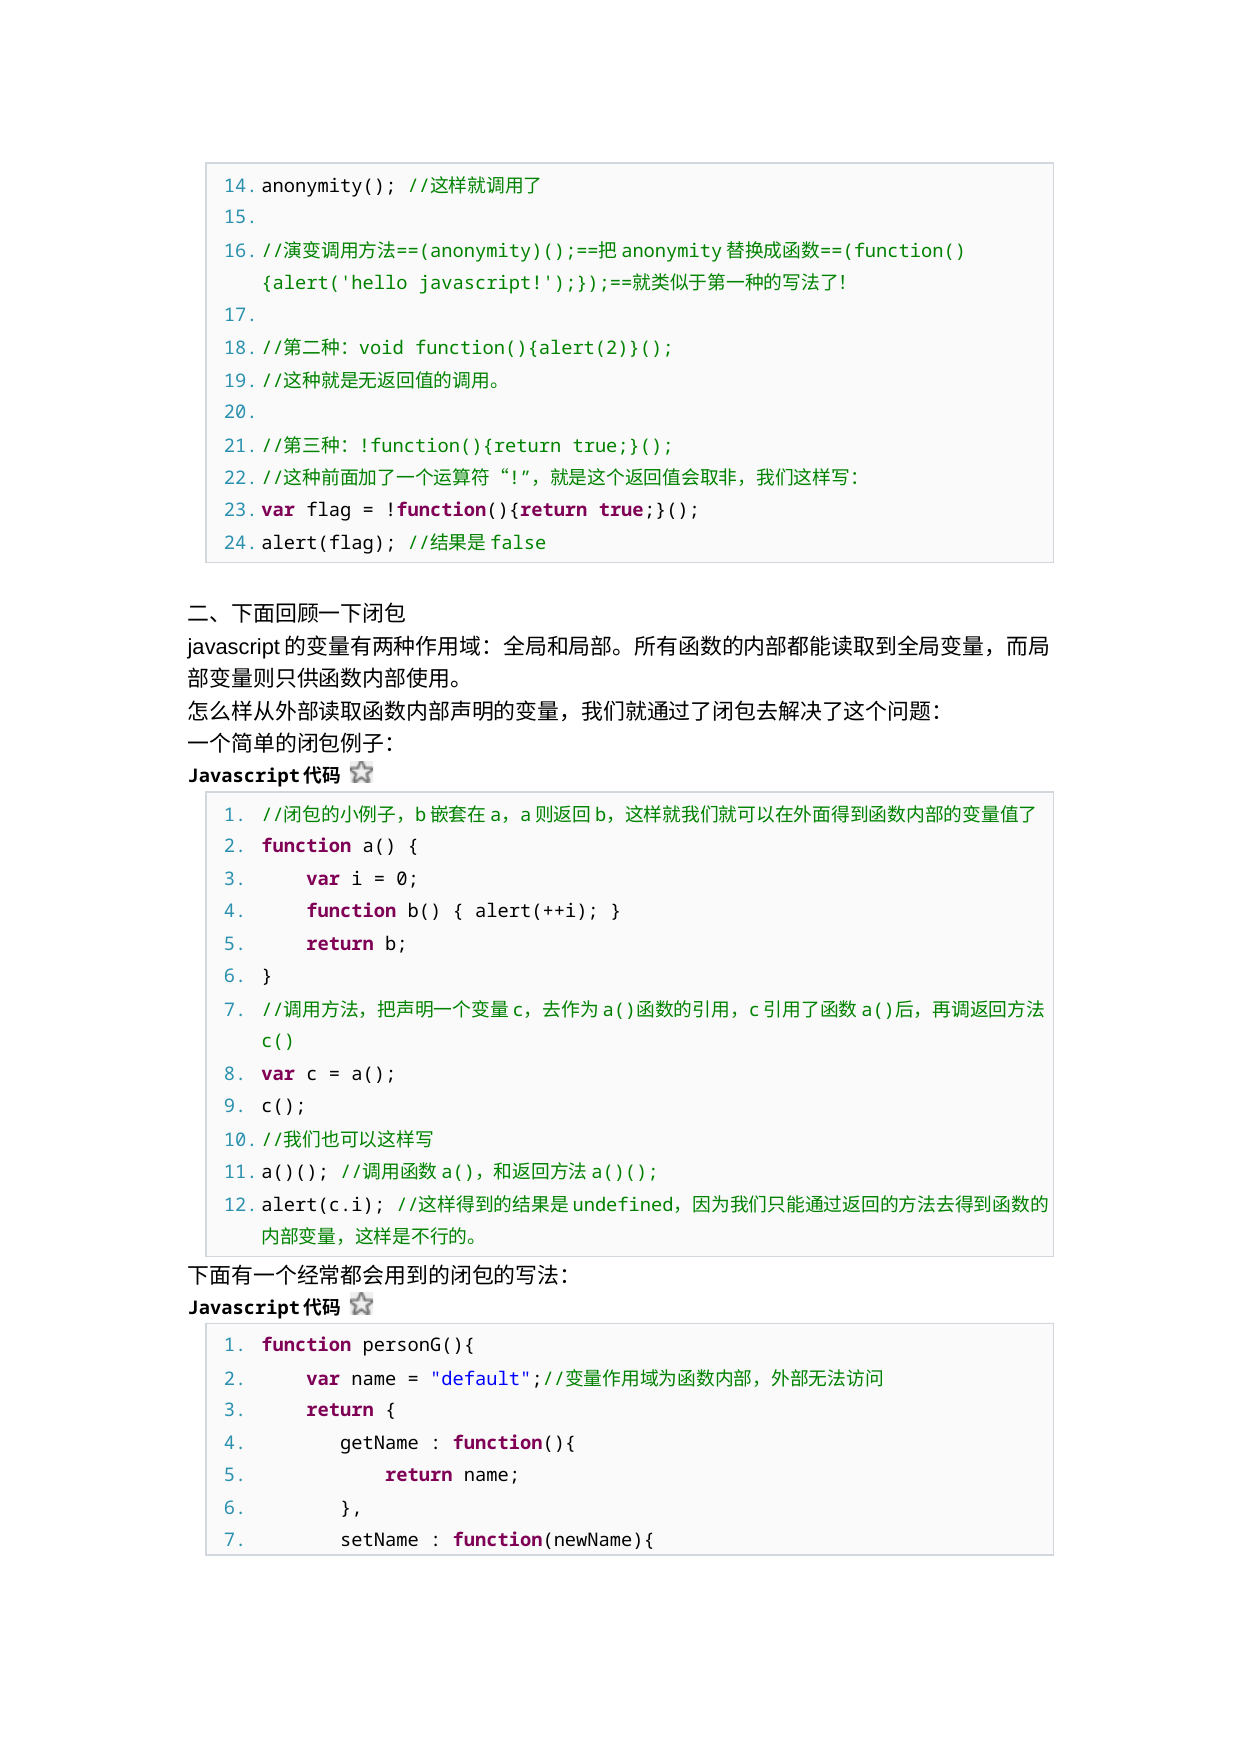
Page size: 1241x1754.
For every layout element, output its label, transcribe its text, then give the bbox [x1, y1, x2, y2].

list var c = a(); [207, 1051, 1053, 1083]
list a()(); //调用函数a()，和返回方法a()(); [207, 1148, 1053, 1181]
text Javascript代码 [187, 758, 1053, 791]
text 二、下面回顾一下闭包 [187, 563, 1053, 628]
text javascript的变量有两种作用域：全局和局部。所有函数的内部都能读取到全局变量，而局部变量则只供函数内部使用。 [187, 628, 1053, 693]
list //第三种：!function(){return true;}(); [207, 422, 1053, 454]
text Javascript代码 [187, 1290, 1053, 1322]
list //这种前面加了一个运算符“!”，就是这个返回值会取非，我们这样写： [207, 454, 1053, 487]
list //演变调用方法==(anonymity)();==把anonymity替换成函数==(function(){alert('hello javascript!');});==就类似于第一种的写法了！ [207, 227, 1053, 292]
list //我们也可以这样写 [207, 1116, 1053, 1148]
list //闭包的小例子，b嵌套在a，a则返回b，这样就我们就可以在外面得到函数内部的变量值了 [207, 793, 1053, 823]
list //第二种：void function(){alert(2)}(); [207, 324, 1053, 357]
list function a() { [207, 823, 1053, 856]
list } [207, 953, 1053, 986]
list function personG(){ [207, 1324, 1053, 1355]
list alert(c.i); //这样得到的结果是undefined，因为我们只能通过返回的方法去得到函数的内部变量，这样是不行的。 [207, 1181, 1053, 1256]
list //这种就是无返回值的调用。 [207, 357, 1053, 389]
text 怎么样从外部读取函数内部声明的变量，我们就通过了闭包去解决了这个问题： [187, 693, 1053, 726]
list function b() { alert(++i); } [207, 888, 1053, 921]
list anonymity(); //这样就调用了 [207, 164, 1053, 194]
list setName : function(newName){ [207, 1517, 1053, 1554]
list getName : function(){ [207, 1420, 1053, 1452]
list return { [207, 1387, 1053, 1420]
list var flag = !function(){return true;}(); [207, 487, 1053, 519]
list c(); [207, 1083, 1053, 1116]
list return b; [207, 921, 1053, 953]
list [207, 1355, 1053, 1387]
list var i = 0; [207, 856, 1053, 888]
list alert(flag); //结果是false [207, 519, 1053, 562]
list return name; [207, 1452, 1053, 1485]
picture [349, 761, 374, 783]
list }, [207, 1485, 1053, 1517]
text 一个简单的闭包例子： [187, 726, 1053, 758]
list //调用方法，把声明一个变量c，去作为a()函数的引用，c引用了函数a()后，再调返回方法c() [207, 986, 1053, 1051]
text 下面有一个经常都会用到的闭包的写法： [187, 1257, 1053, 1290]
picture [349, 1292, 374, 1315]
